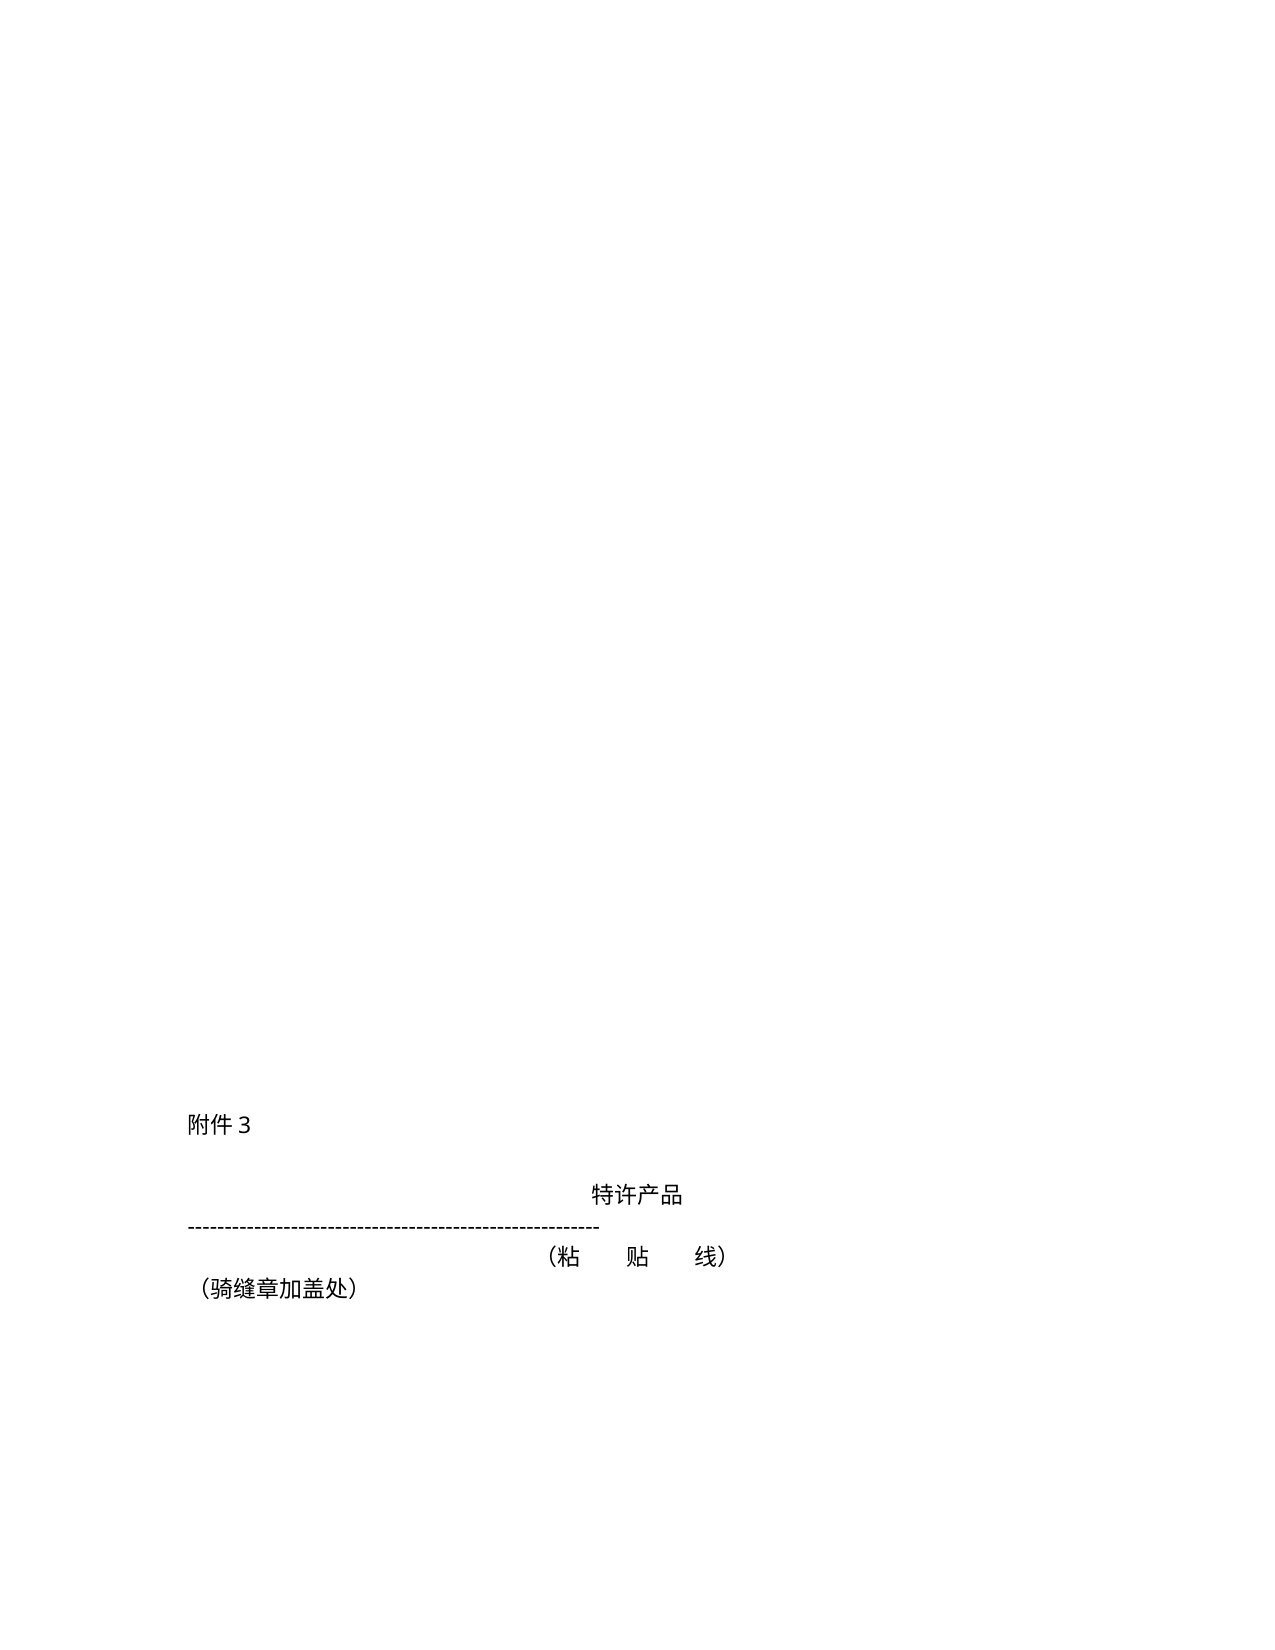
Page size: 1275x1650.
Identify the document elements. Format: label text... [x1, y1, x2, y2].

text -------------------------------------------------------- [187, 1210, 1087, 1241]
text 附件3 [187, 1109, 1087, 1140]
text （骑缝章加盖处） [187, 1273, 1087, 1304]
text （粘 贴 线） [187, 1241, 1087, 1273]
text 特许产品 [187, 1179, 1087, 1210]
